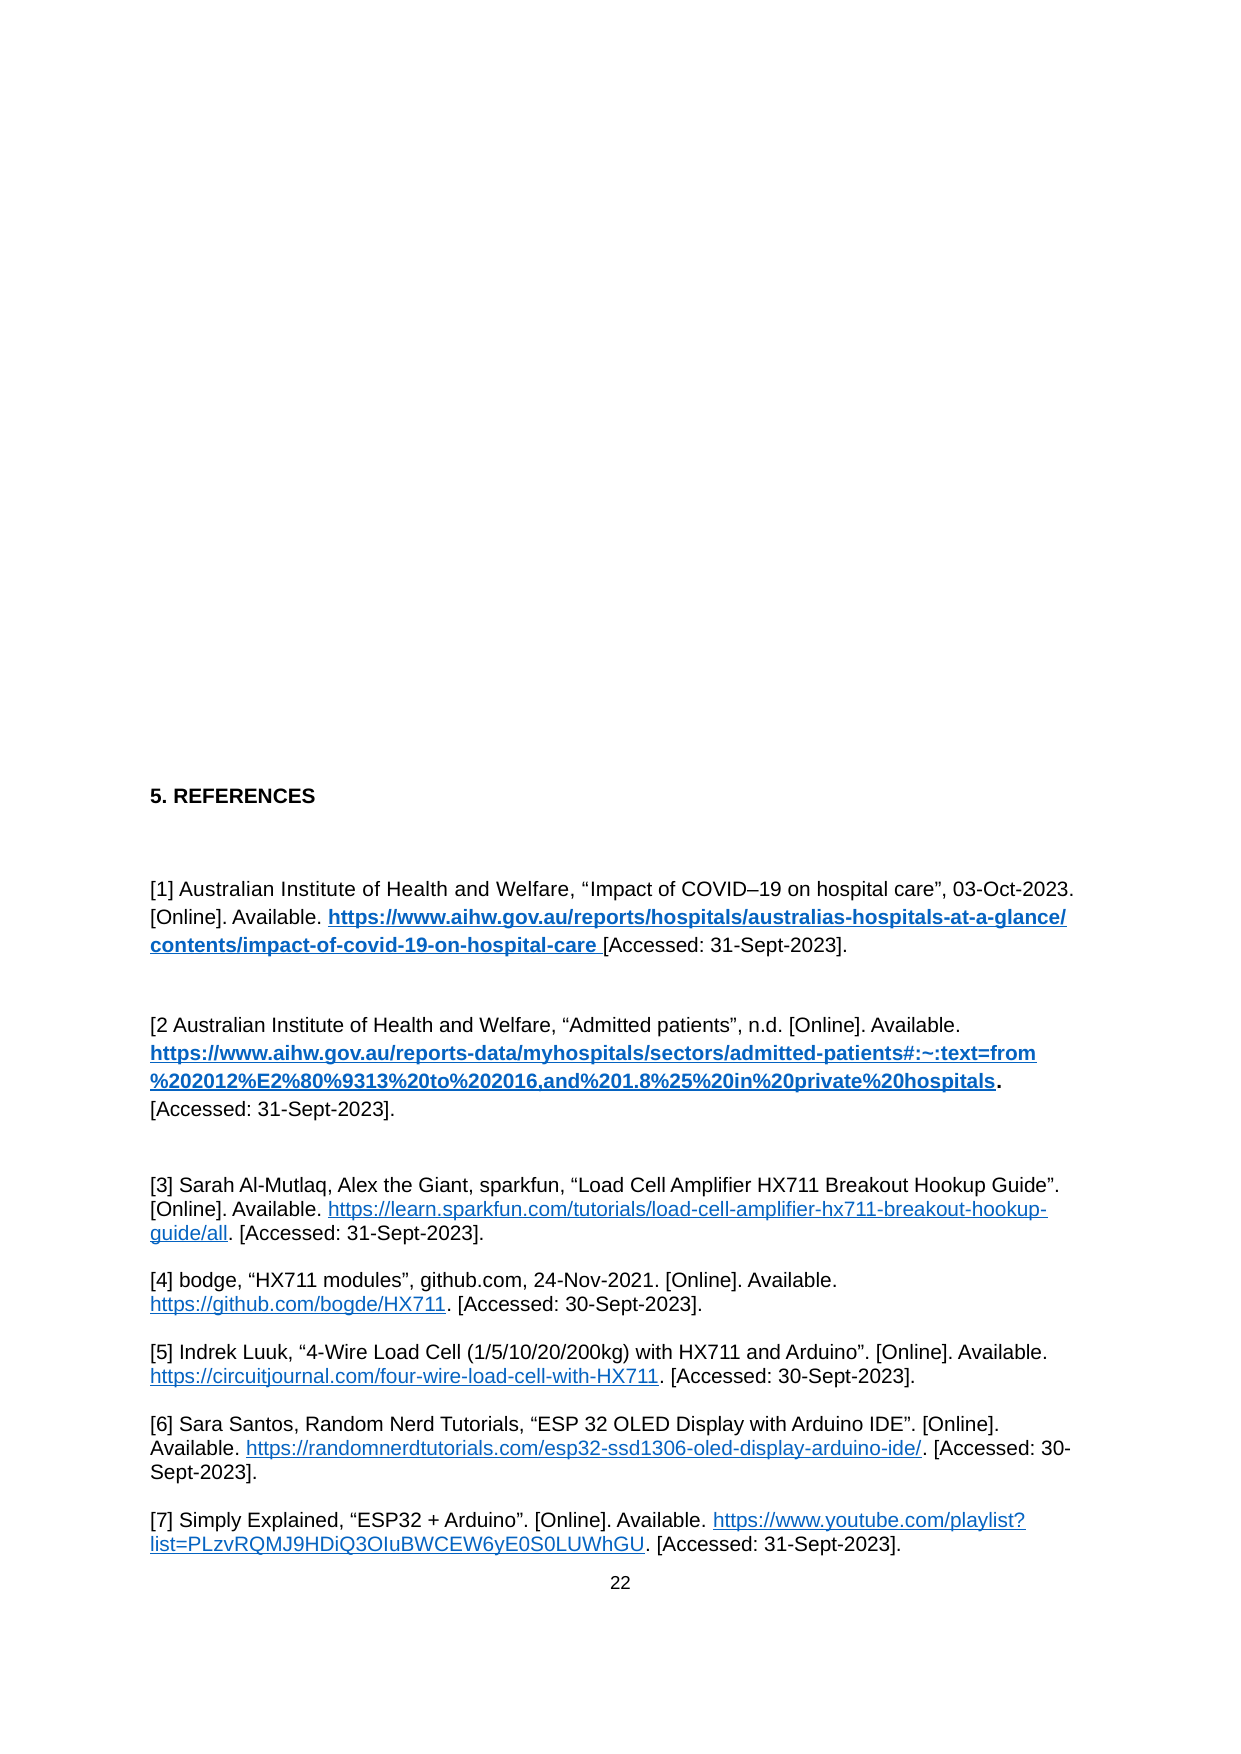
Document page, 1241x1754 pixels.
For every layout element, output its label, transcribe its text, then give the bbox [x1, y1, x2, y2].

subtitle 5. REFERENCES [150, 784, 1090, 808]
text [4] bodge, “HX711 modules”, github.com, 24-Nov-2021. [Online]. Available. https://github.com/bogde/HX711. [Accessed: 30-Sept-2023]. [150, 1268, 1090, 1316]
text [3] Sarah Al-Mutlaq, Alex the Giant, sparkfun, “Load Cell Amplifier HX711 Breakout Hookup Guide”. [Online]. Available. https://learn.sparkfun.com/tutorials/load-cell-amplifier-hx711-breakout-hookup-guide/all. [Accessed: 31-Sept-2023]. [150, 1172, 1090, 1244]
text [7] Simply Explained, “ESP32 + Arduino”. [Online]. Available. https://www.youtube.com/playlist?list=PLzvRQMJ9HDiQ3OIuBWCEW6yE0S0LUWhGU. [Accessed: 31-Sept-2023]. [150, 1508, 1090, 1556]
text [2 Australian Institute of Health and Welfare, “Admitted patients”, n.d. [Online]. Available. https://www.aihw.gov.au/reports-data/myhospitals/sectors/admitted-patients#:~:text=from%202012%E2%80%9313%20to%202016,and%201.8%25%20in%20private%20hospitals. [Accessed: 31-Sept-2023]. [150, 1012, 1090, 1121]
text [1] Australian Institute of Health and Welfare, “Impact of COVID–19 on hospital care”, 03-Oct-2023. [Online]. Available. https://www.aihw.gov.au/reports/hospitals/australias-hospitals-at-a-glance/contents/impact-of-covid-19-on-hospital-care [Accessed: 31-Sept-2023]. [150, 876, 1090, 956]
text [5] Indrek Luuk, “4-Wire Load Cell (1/5/10/20/200kg) with HX711 and Arduino”. [Online]. Available. https://circuitjournal.com/four-wire-load-cell-with-HX711. [Accessed: 30-Sept-2023]. [150, 1340, 1090, 1388]
text [6] Sara Santos, Random Nerd Tutorials, “ESP 32 OLED Display with Arduino IDE”. [Online]. Available. https://randomnerdtutorials.com/esp32-ssd1306-oled-display-arduino-ide/. [Accessed: 30-Sept-2023]. [150, 1412, 1090, 1484]
